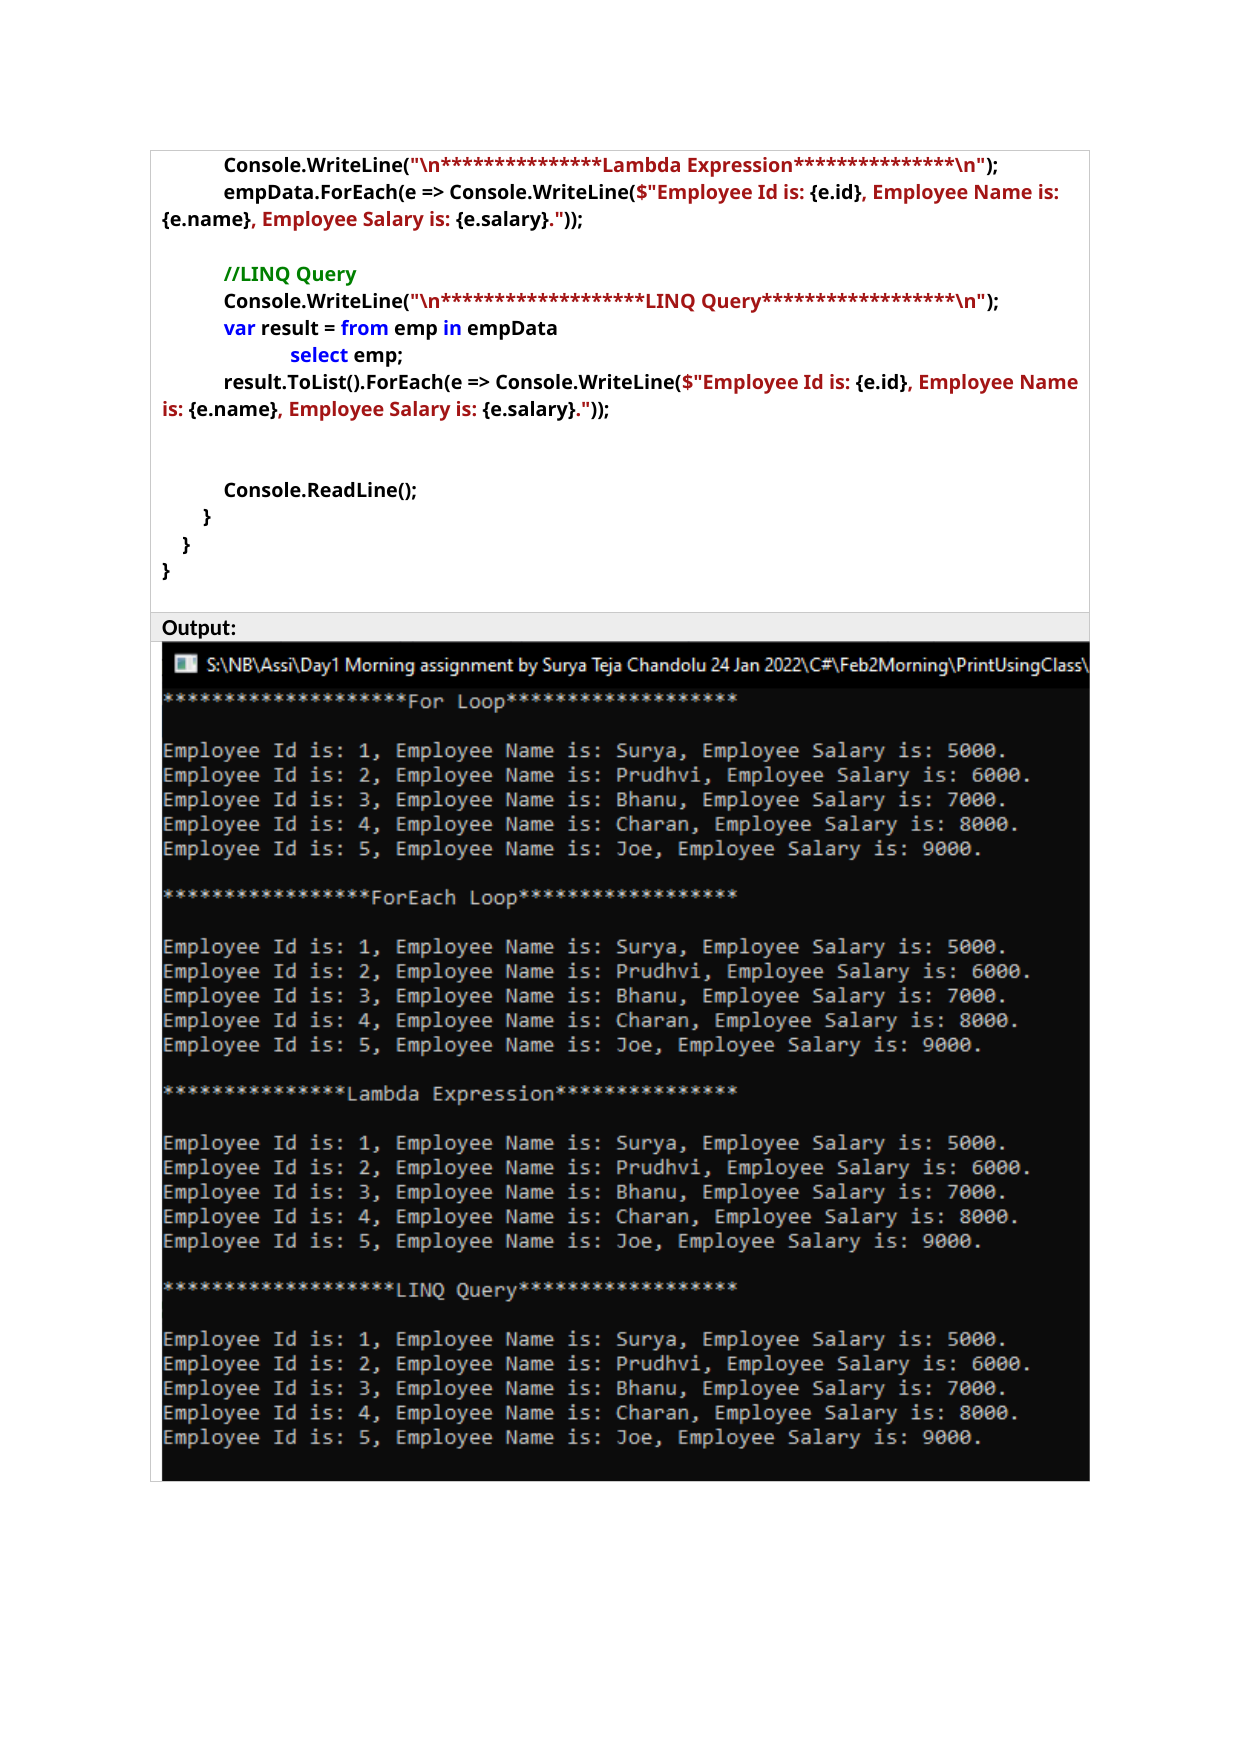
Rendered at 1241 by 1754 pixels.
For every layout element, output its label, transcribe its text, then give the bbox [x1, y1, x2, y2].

table_cell [151, 642, 161, 1481]
table_cell Output: [151, 613, 1089, 641]
picture [161, 641, 1090, 1481]
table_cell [151, 151, 1089, 612]
